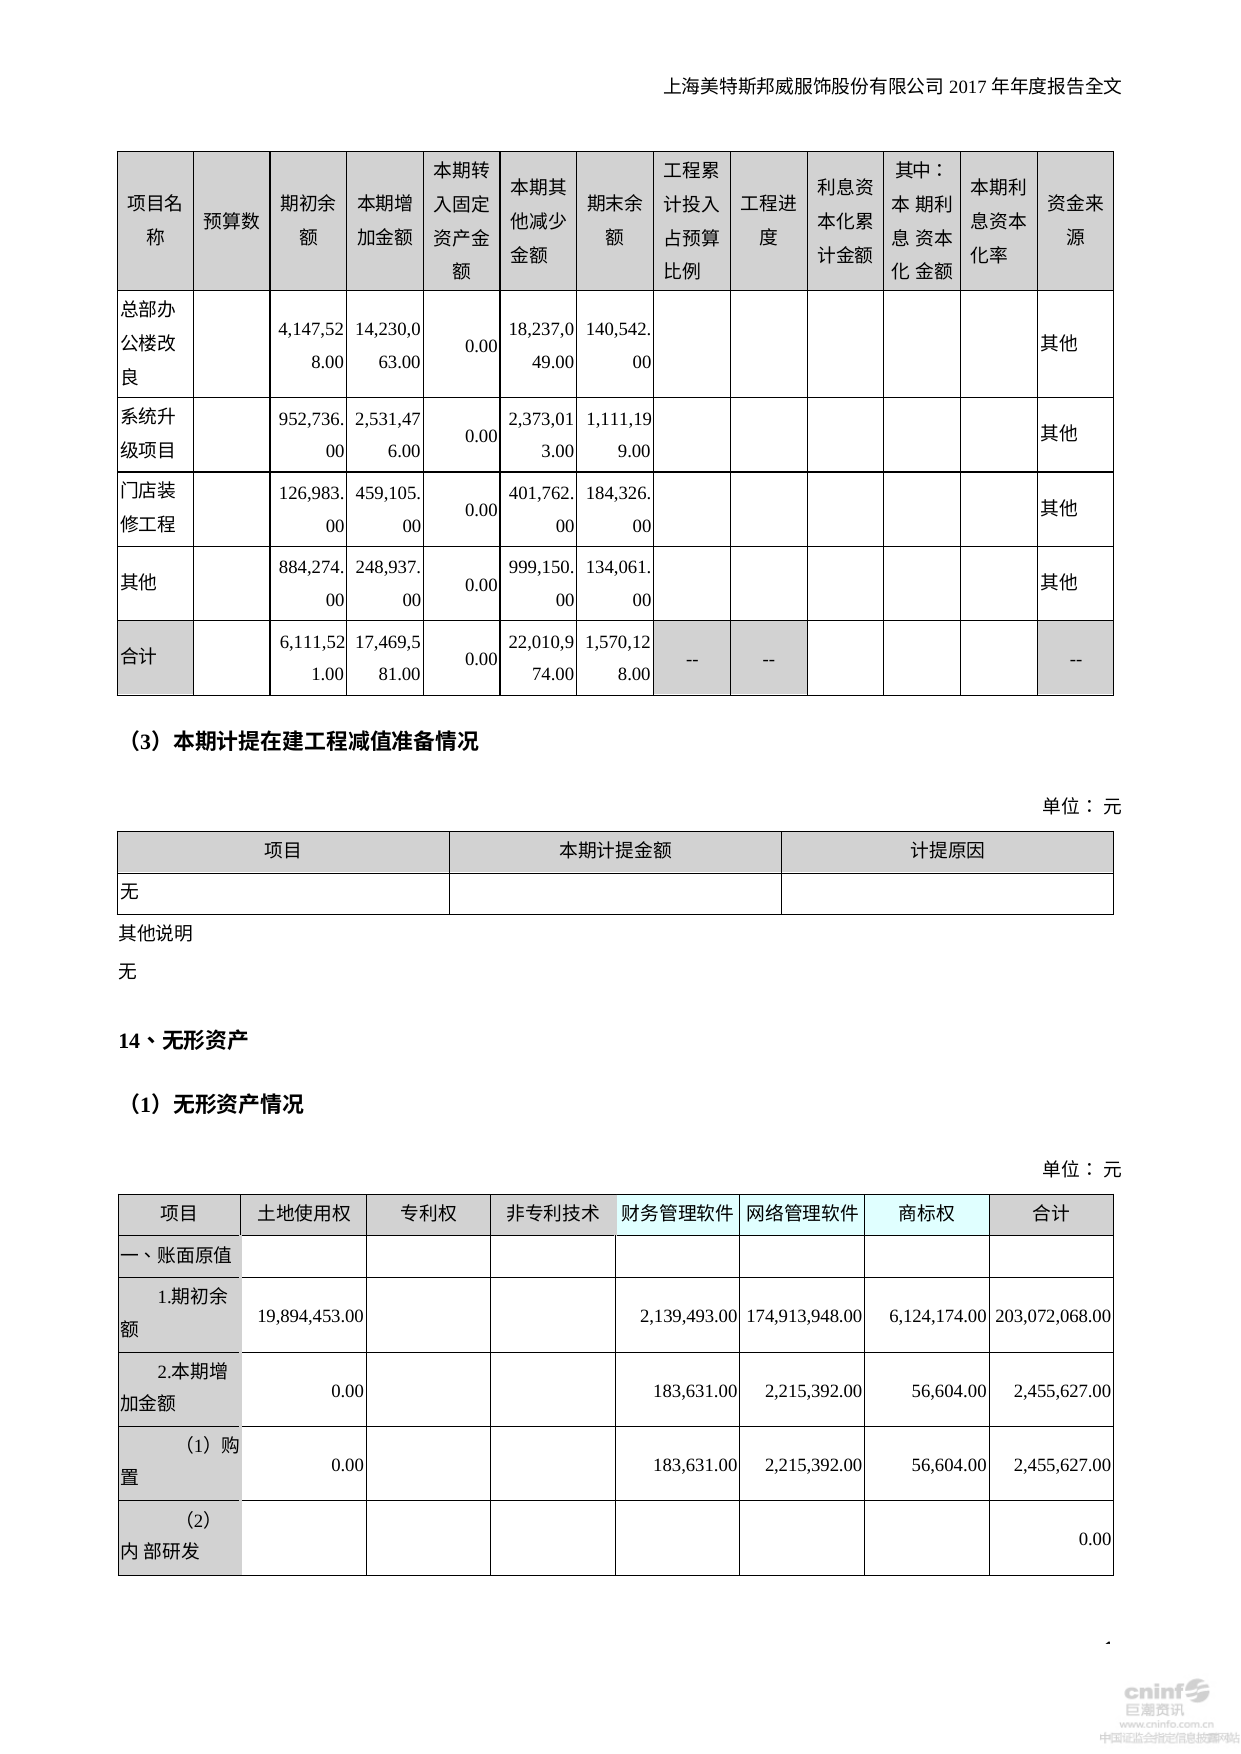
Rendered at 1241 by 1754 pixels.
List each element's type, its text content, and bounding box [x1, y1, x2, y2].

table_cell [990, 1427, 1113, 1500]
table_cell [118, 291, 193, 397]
text 其他说明 无 [118, 921, 195, 984]
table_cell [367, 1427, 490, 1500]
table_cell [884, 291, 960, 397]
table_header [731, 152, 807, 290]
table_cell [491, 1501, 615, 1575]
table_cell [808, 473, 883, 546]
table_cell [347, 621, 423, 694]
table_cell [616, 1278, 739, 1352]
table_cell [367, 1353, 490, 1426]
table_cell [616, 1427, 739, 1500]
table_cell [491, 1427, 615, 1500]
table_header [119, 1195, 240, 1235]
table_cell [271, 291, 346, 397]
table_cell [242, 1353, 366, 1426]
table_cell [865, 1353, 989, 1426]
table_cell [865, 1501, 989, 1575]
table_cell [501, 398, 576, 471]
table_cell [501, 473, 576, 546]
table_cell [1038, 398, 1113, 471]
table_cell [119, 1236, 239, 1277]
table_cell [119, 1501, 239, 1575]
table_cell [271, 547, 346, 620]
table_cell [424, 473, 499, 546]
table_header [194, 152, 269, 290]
text 单位： 元 [102, 1157, 1122, 1182]
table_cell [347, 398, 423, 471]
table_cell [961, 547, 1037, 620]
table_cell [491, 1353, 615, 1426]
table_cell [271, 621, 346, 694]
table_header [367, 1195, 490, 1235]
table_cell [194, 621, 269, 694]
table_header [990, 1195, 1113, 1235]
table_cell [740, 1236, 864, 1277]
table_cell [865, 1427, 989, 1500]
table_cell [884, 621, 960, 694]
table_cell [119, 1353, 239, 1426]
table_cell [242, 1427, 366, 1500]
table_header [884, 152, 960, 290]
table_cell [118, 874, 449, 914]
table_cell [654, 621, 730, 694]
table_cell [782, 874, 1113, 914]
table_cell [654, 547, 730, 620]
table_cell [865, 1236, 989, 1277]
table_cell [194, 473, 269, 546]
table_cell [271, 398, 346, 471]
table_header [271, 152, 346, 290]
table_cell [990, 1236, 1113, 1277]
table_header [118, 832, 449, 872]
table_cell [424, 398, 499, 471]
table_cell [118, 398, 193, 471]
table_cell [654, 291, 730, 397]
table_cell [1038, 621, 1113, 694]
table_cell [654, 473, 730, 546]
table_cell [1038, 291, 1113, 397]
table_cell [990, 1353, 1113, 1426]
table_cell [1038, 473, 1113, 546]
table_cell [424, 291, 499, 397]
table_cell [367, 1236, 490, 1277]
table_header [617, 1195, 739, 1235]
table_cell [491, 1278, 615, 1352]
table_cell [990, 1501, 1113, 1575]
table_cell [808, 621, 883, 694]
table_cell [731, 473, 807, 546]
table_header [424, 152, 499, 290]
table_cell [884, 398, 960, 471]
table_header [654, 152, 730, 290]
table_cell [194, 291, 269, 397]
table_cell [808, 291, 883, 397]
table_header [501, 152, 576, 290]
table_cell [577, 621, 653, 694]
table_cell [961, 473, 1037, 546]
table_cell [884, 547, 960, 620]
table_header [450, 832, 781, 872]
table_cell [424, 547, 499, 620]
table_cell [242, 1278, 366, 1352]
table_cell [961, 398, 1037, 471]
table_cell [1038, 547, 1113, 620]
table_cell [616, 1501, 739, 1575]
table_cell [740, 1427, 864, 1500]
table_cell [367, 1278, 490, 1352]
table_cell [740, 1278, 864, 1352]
text 单位： 元 [102, 794, 1122, 819]
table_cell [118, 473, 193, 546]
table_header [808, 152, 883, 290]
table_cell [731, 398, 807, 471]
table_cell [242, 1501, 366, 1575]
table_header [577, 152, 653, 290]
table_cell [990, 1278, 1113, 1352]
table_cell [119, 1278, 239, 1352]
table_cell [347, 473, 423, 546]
subtitle （1）无形资产情况 [118, 1089, 1240, 1119]
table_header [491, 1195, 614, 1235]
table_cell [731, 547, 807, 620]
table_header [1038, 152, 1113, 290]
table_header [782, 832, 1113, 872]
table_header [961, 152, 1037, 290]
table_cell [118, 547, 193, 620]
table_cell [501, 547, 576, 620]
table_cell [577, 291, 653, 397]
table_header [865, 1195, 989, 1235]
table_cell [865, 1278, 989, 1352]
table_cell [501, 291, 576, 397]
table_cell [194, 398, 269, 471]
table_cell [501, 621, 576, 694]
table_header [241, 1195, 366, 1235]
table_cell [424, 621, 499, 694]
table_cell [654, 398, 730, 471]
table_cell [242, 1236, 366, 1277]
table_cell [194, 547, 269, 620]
subtitle 14、无形资产 [118, 1025, 1240, 1054]
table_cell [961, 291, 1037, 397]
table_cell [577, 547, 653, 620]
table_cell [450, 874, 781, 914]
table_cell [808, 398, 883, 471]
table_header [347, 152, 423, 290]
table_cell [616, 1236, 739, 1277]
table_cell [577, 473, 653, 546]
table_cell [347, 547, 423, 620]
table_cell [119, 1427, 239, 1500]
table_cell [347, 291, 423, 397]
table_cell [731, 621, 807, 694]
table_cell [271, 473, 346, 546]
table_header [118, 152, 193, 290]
picture [1099, 1673, 1241, 1754]
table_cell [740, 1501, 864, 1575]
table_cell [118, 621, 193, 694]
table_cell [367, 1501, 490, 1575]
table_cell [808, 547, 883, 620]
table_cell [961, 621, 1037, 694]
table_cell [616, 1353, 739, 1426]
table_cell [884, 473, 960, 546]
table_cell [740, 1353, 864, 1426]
subtitle （3）本期计提在建工程减值准备情况 [118, 726, 1240, 756]
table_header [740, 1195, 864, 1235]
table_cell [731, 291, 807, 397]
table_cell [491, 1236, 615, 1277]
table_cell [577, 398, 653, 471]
